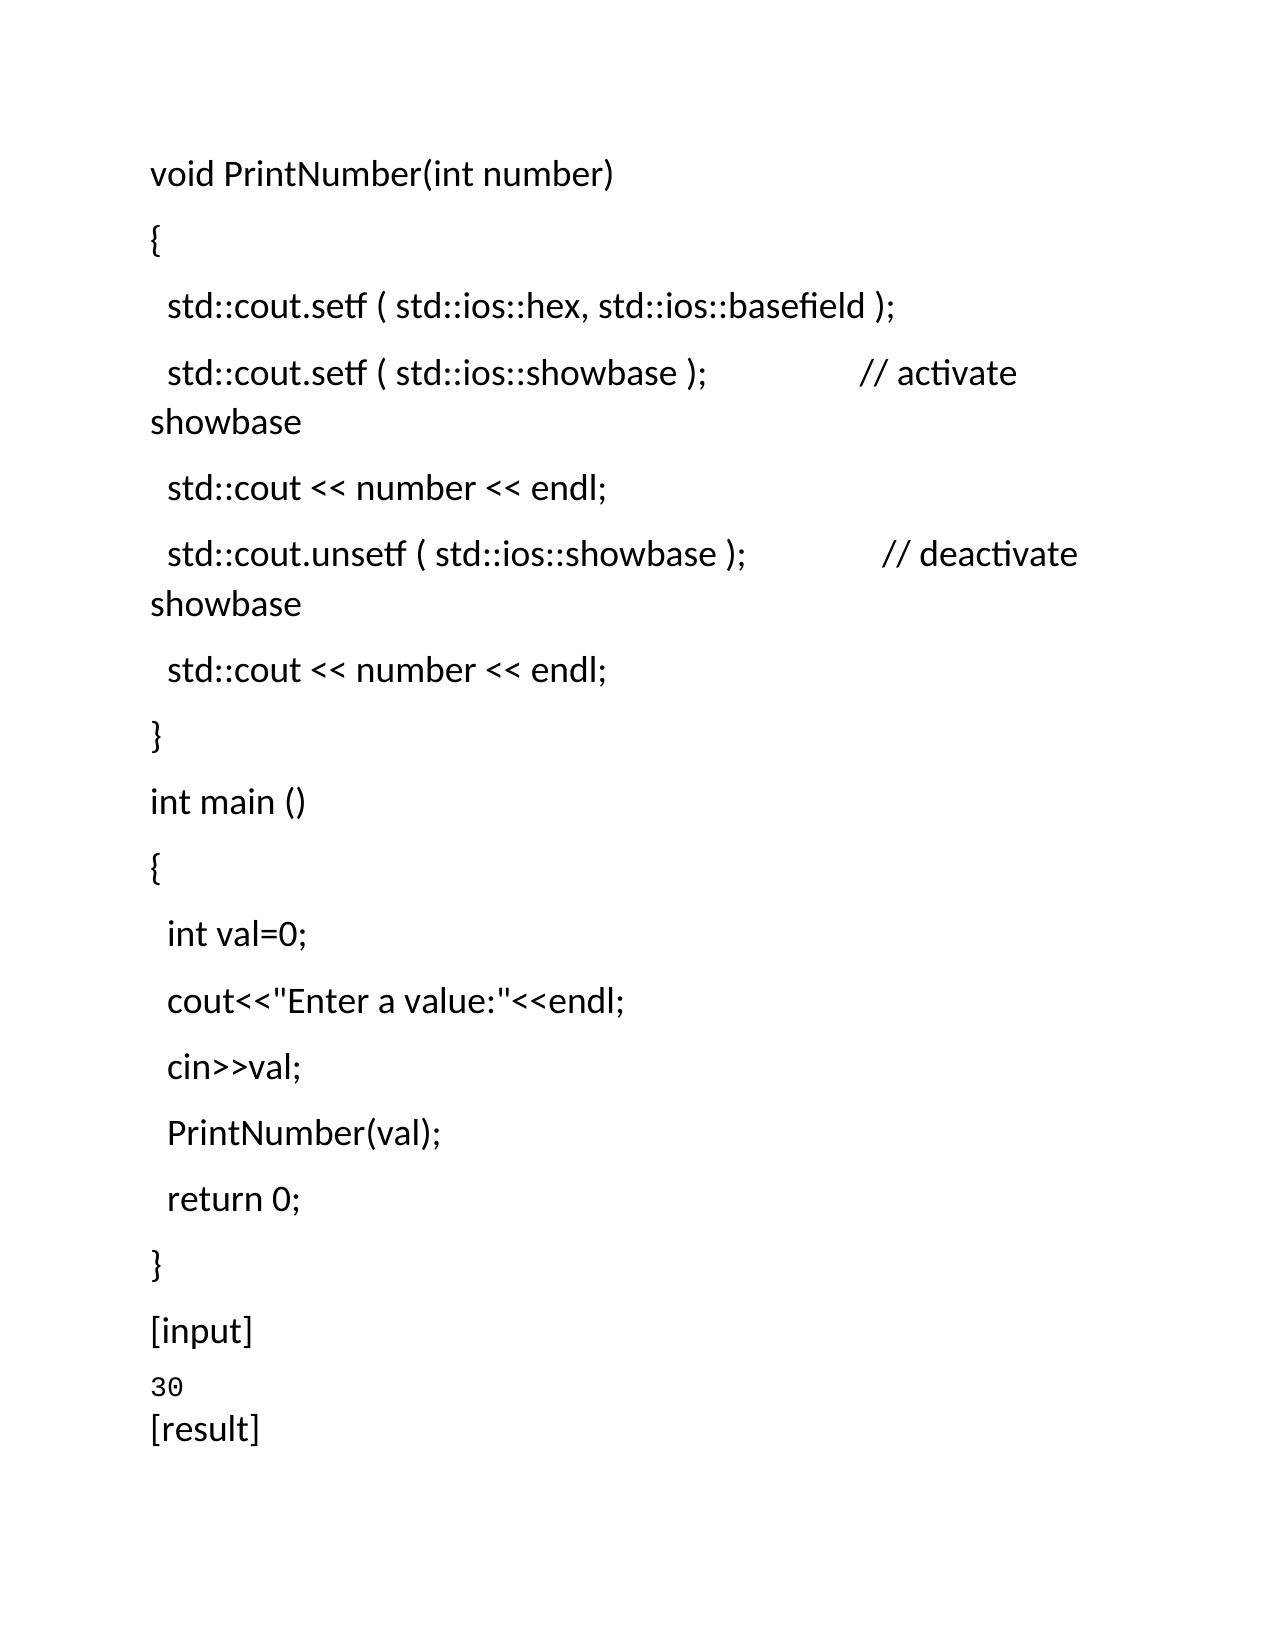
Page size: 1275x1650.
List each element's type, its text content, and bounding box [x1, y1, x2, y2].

text cin>>val; [150, 1043, 1125, 1088]
text std::cout << number << endl; [150, 646, 1125, 692]
text std::cout.setf ( std::ios::showbase ); // activate showbase [150, 348, 1125, 444]
text 30 [150, 1373, 1125, 1405]
text [input] [150, 1307, 1125, 1353]
text { [150, 216, 1125, 262]
text int val=0; [150, 910, 1125, 956]
text return 0; [150, 1175, 1125, 1221]
text std::cout << number << endl; [150, 464, 1125, 510]
text { [150, 844, 1125, 890]
text std::cout.setf ( std::ios::hex, std::ios::basefield ); [150, 282, 1125, 328]
text [result] [150, 1405, 1125, 1451]
text std::cout.unsetf ( std::ios::showbase ); // deactivate showbase [150, 530, 1125, 626]
text } [150, 712, 1125, 758]
text PrintNumber(val); [150, 1109, 1125, 1155]
text void PrintNumber(int number) [150, 150, 1125, 196]
text } [150, 1241, 1125, 1287]
text int main () [150, 778, 1125, 824]
text cout<<"Enter a value:"<<endl; [150, 977, 1125, 1022]
